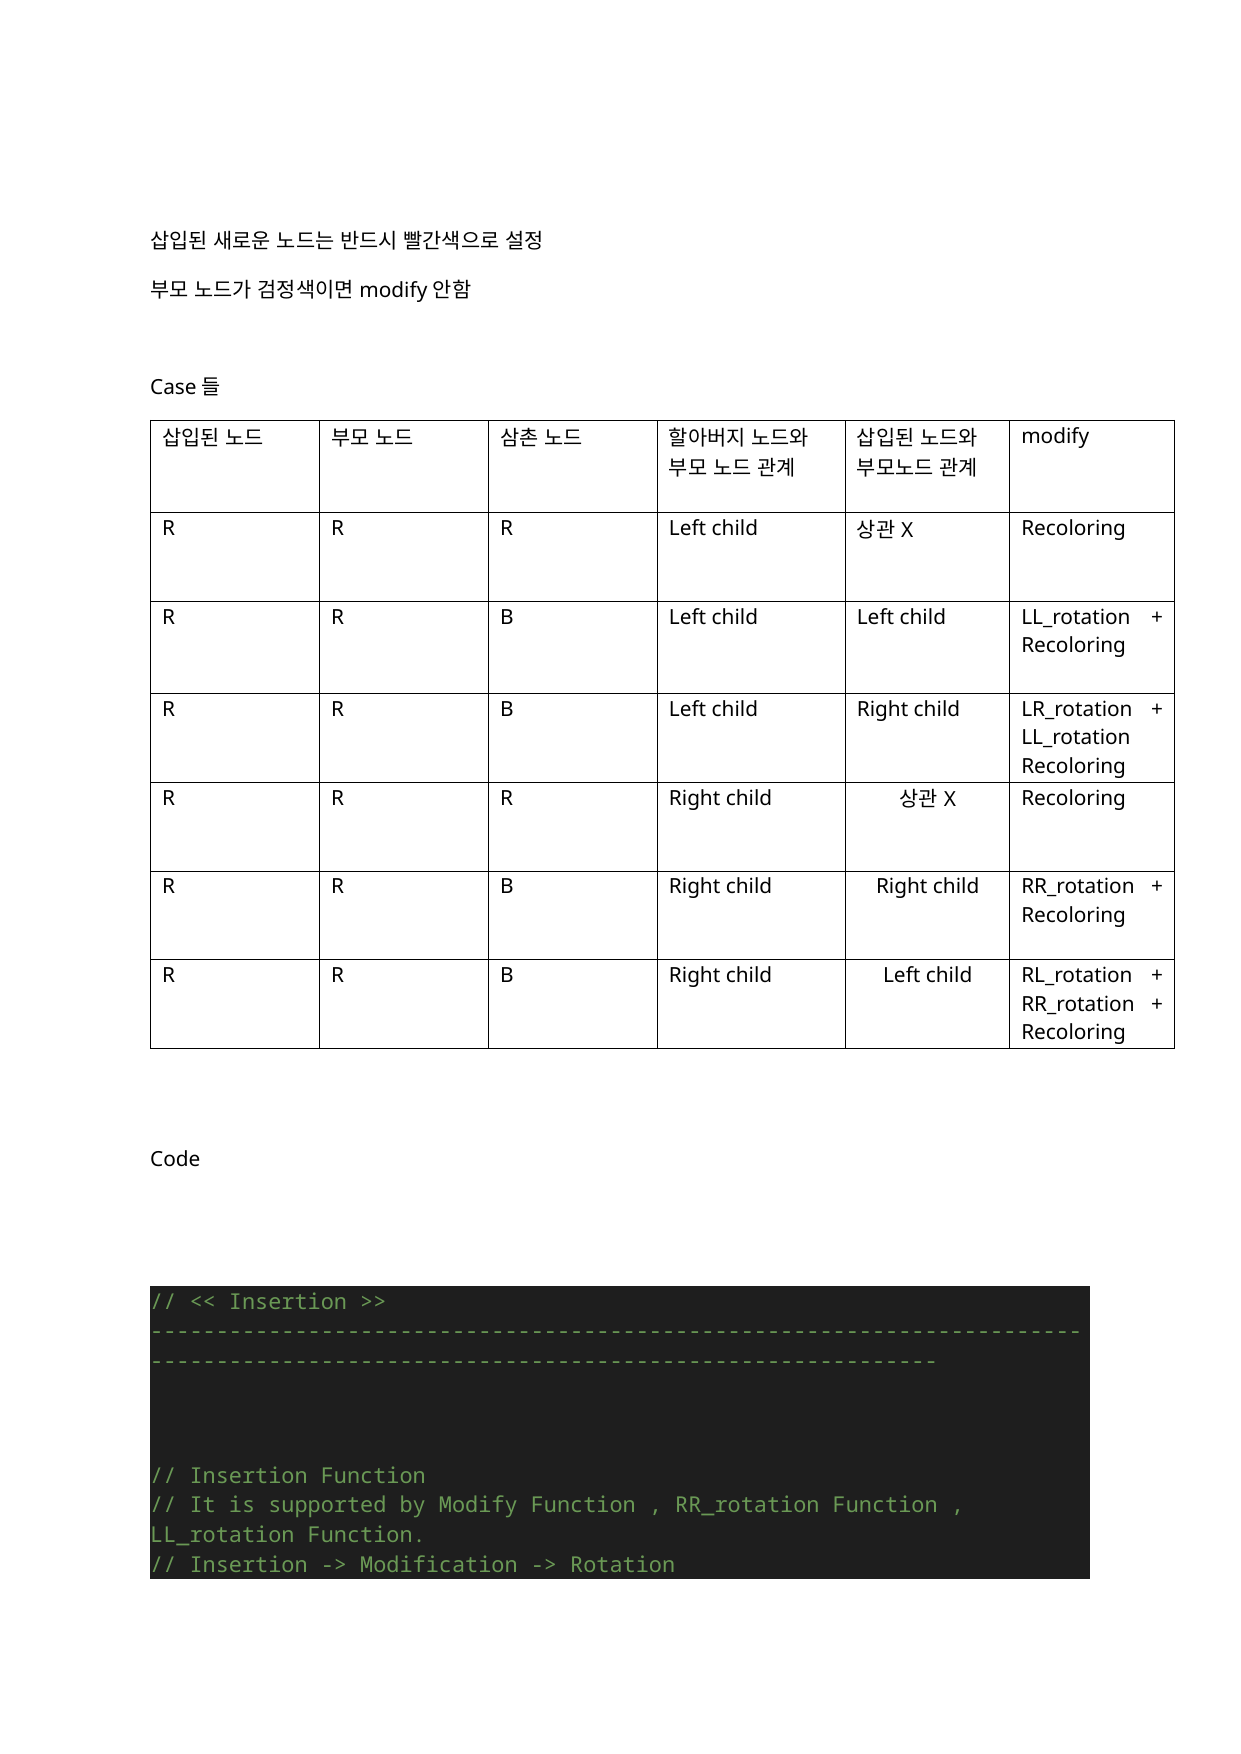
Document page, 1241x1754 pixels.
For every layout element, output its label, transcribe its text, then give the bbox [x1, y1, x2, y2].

table_cell R [151, 872, 319, 959]
table_cell R [320, 960, 488, 1048]
table_cell B [489, 602, 657, 693]
table_cell Recoloring [1010, 513, 1174, 601]
table_cell 상관 X [846, 513, 1009, 601]
table_header 삽입된 노드와 부모노드 관계 [846, 421, 1009, 512]
table_cell Left child [658, 513, 845, 601]
table_cell Right child [658, 872, 845, 959]
table_cell B [489, 872, 657, 959]
table_cell Right child [846, 872, 1009, 959]
table_cell Right child [658, 960, 845, 1048]
text // Insertion Function [150, 1459, 1090, 1489]
table_cell R [489, 513, 657, 601]
table_cell R [320, 694, 488, 782]
table_cell R [151, 602, 319, 693]
table_cell R [151, 513, 319, 601]
table_cell R [151, 694, 319, 782]
text // Insertion -> Modification -> Rotation [150, 1549, 1090, 1579]
text Code [150, 1144, 1090, 1172]
table_cell RL_rotation + RR_rotation + Recoloring [1010, 960, 1174, 1048]
table_header 부모 노드 [320, 421, 488, 512]
text Case들 [150, 370, 1090, 401]
table_cell LL_rotation + Recoloring [1010, 602, 1174, 693]
table_cell R [151, 960, 319, 1048]
table_header 할아버지 노드와 부모 노드 관계 [658, 421, 845, 512]
table_cell LR_rotation + LL_rotation Recoloring [1010, 694, 1174, 782]
table_header modify [1010, 421, 1174, 512]
table_cell RR_rotation + Recoloring [1010, 872, 1174, 959]
text // It is supported by Modify Function , RR_rotation Function , LL_rotation Function. [150, 1489, 1090, 1549]
table_cell Left child [658, 694, 845, 782]
table_cell R [320, 513, 488, 601]
table_cell 상관 X [846, 783, 1009, 871]
table_cell Left child [846, 960, 1009, 1048]
text 삽입된 새로운 노드는 반드시 빨간색으로 설정 [150, 224, 1090, 255]
table_cell Recoloring [1010, 783, 1174, 871]
text 부모 노드가 검정색이면 modify 안함 [150, 274, 1090, 304]
table_header 삼촌 노드 [489, 421, 657, 512]
table_cell R [320, 783, 488, 871]
table_header 삽입된 노드 [151, 421, 319, 512]
table_cell Right child [846, 694, 1009, 782]
table_cell B [489, 694, 657, 782]
table_cell B [489, 960, 657, 1048]
table_cell R [489, 783, 657, 871]
table_cell R [320, 602, 488, 693]
table_cell Right child [658, 783, 845, 871]
table_cell Left child [846, 602, 1009, 693]
table_cell R [320, 872, 488, 959]
text // << Insertion >> ----------------------------------------------------------------------------------------------------------------------------------- [150, 1286, 1090, 1375]
table_cell R [151, 783, 319, 871]
table_cell Left child [658, 602, 845, 693]
